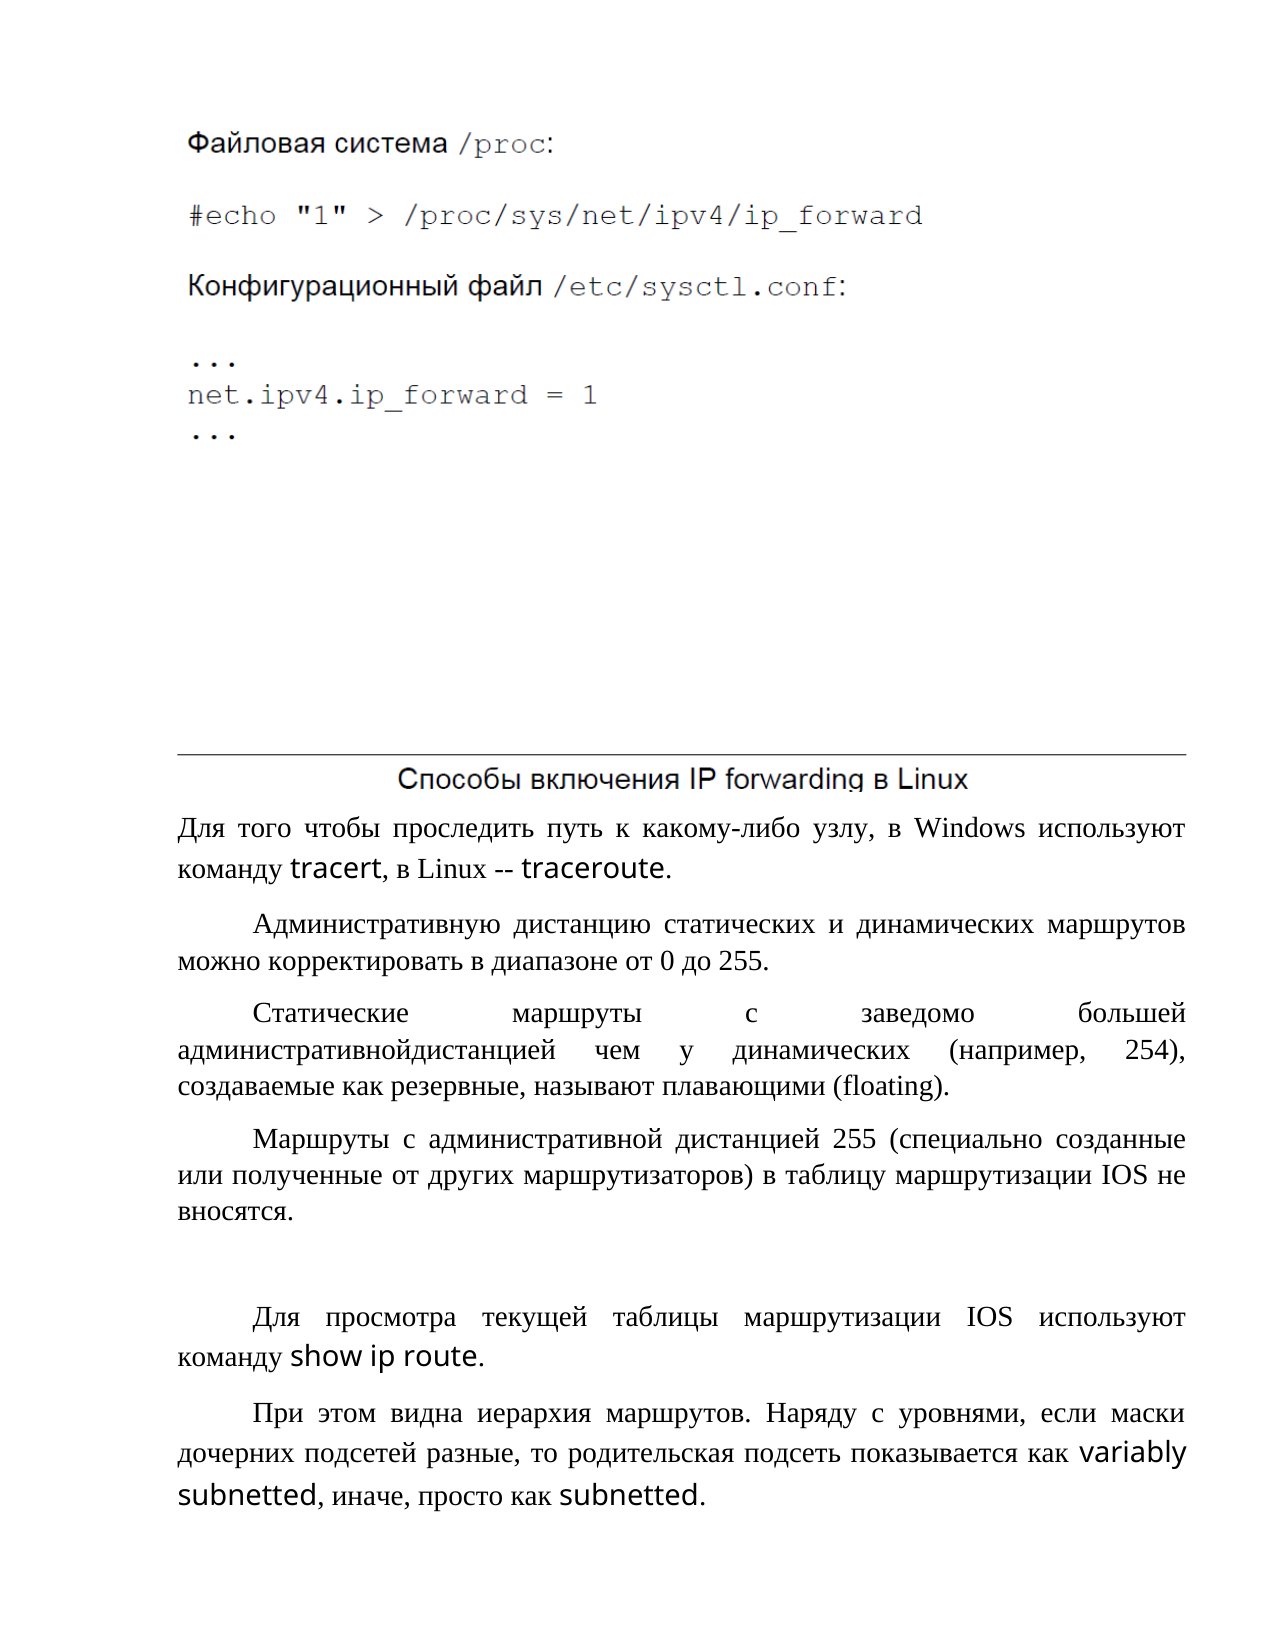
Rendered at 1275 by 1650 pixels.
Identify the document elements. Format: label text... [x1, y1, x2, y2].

text Для того чтобы проследить путь к какому-либо узлу, в Windows используют команду tracert, в Linux -- traceroute. [177, 811, 1186, 887]
text Маршруты с административной дистанцией 255 (специально созданные или полученные от других маршрутизаторов) в таблицу маршрутизации IOS не вносятся. [177, 1121, 1186, 1227]
text Административную дистанцию статических и динамических маршрутов можно корректировать в диапазоне от 0 до 255. [177, 907, 1186, 976]
text При этом видна иерархия маршрутов. Наряду с уровнями, если маски дочерних подсетей разные, то родительская подсеть показывается как variably subnetted, иначе, просто как subnetted. [177, 1395, 1186, 1514]
picture [177, 118, 1187, 792]
text Для просмотра текущей таблицы маршрутизации IOS используют команду show ip route. [177, 1299, 1186, 1375]
text Статические маршруты с заведомо большей административнойдистанцией чем у динамических (например, 254), создаваемые как резервные, называют плавающими (floating). [177, 996, 1186, 1101]
